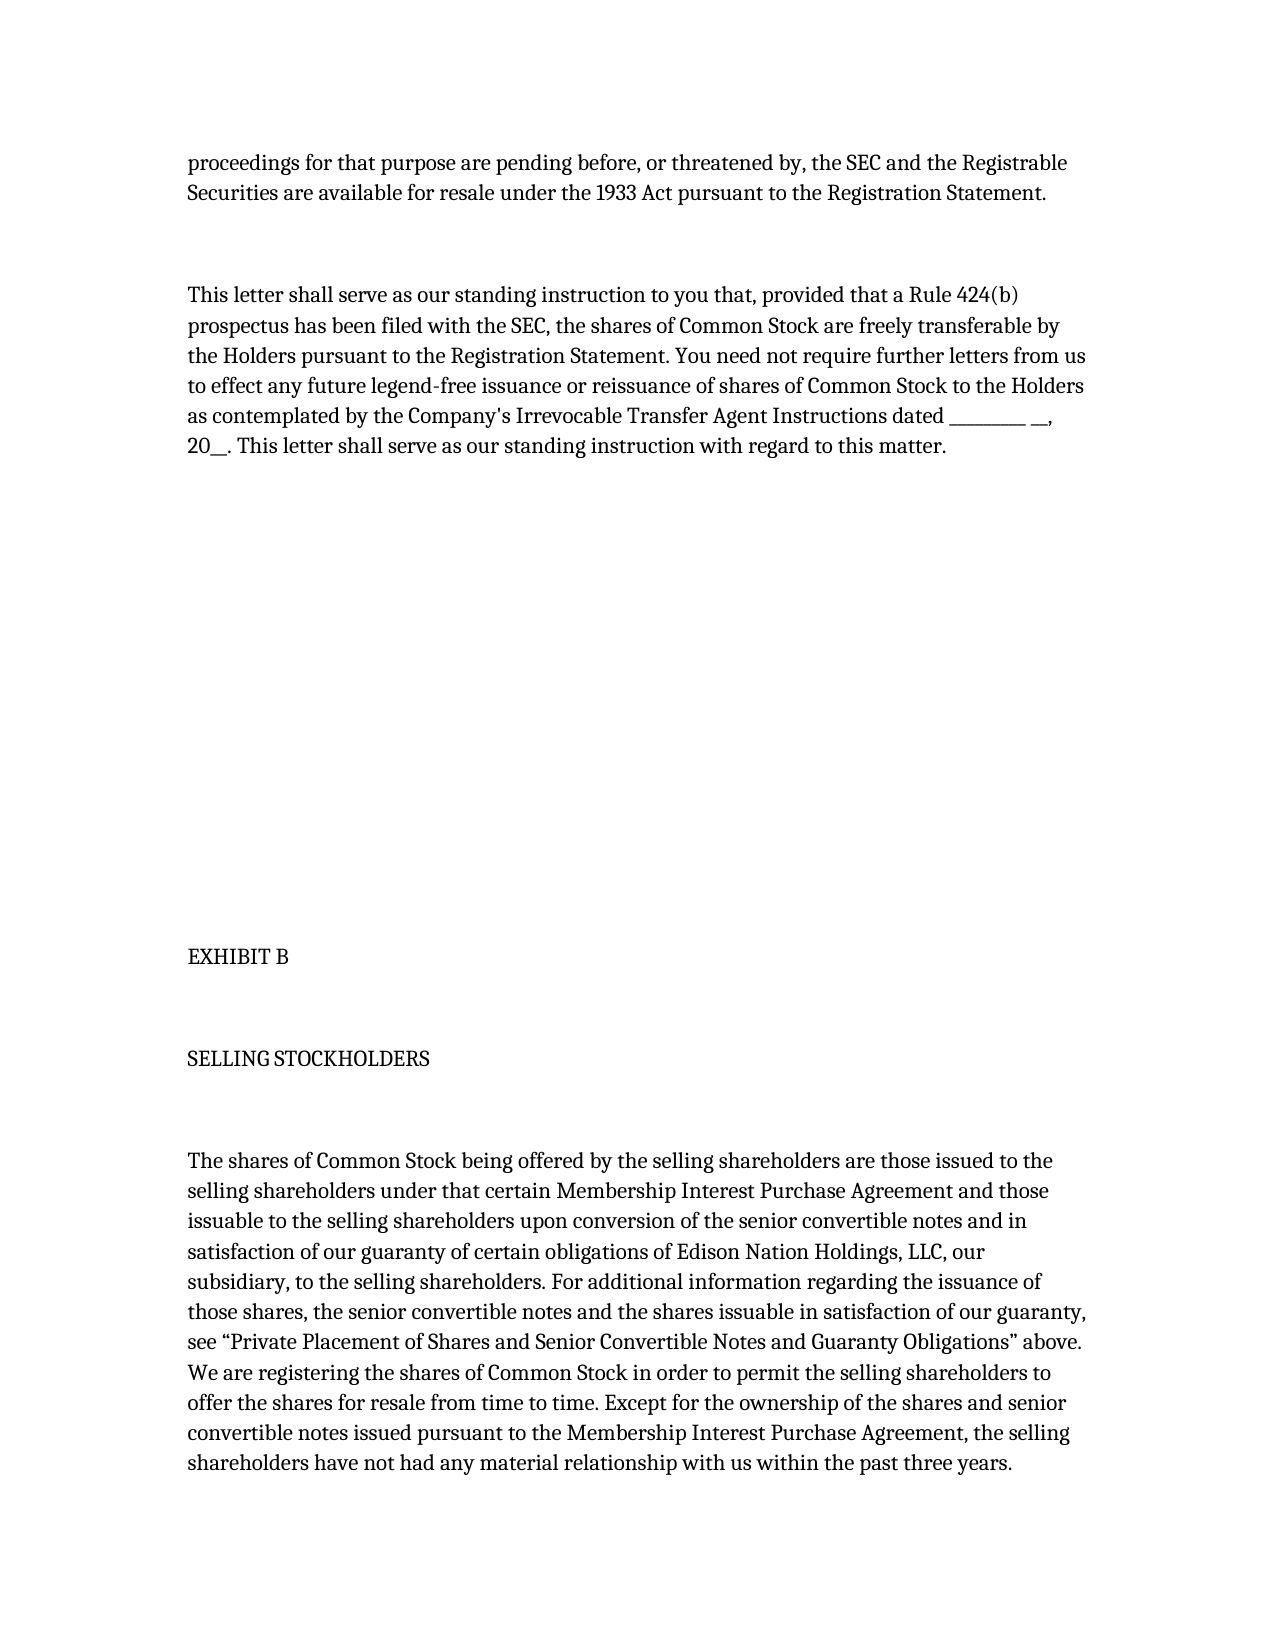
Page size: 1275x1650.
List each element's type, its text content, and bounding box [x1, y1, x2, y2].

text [187, 150, 1087, 207]
text SELLING STOCKHOLDERS [187, 1046, 1087, 1072]
text This letter shall serve as our standing instruction to you that, provided that a Rule 424(b) prospectus has been filed with the SEC, the shares of Common Stock are freely transferable by the Holders pursuant to the Registration Statement. You need not require further letters from us to effect any future legend-free issuance or reissuance of shares of Common Stock to the Holders as contemplated by the Company's Irrevocable Transfer Agent Instructions dated _________ __, 20__. This letter shall serve as our standing instruction with regard to this matter. [187, 282, 1087, 460]
text EXHIBIT B [187, 944, 1087, 970]
text The shares of Common Stock being offered by the selling shareholders are those issued to the selling shareholders under that certain Membership Interest Purchase Agreement and those issuable to the selling shareholders upon conversion of the senior convertible notes and in satisfaction of our guaranty of certain obligations of Edison Nation Holdings, LLC, our subsidiary, to the selling shareholders. For additional information regarding the issuance of those shares, the senior convertible notes and the shares issuable in satisfaction of our guaranty, see “Private Placement of Shares and Senior Convertible Notes and Guaranty Obligations” above. We are registering the shares of Common Stock in order to permit the selling shareholders to offer the shares for resale from time to time. Except for the ownership of the shares and senior convertible notes issued pursuant to the Membership Interest Purchase Agreement, the selling shareholders have not had any material relationship with us within the past three years. [187, 1148, 1087, 1476]
